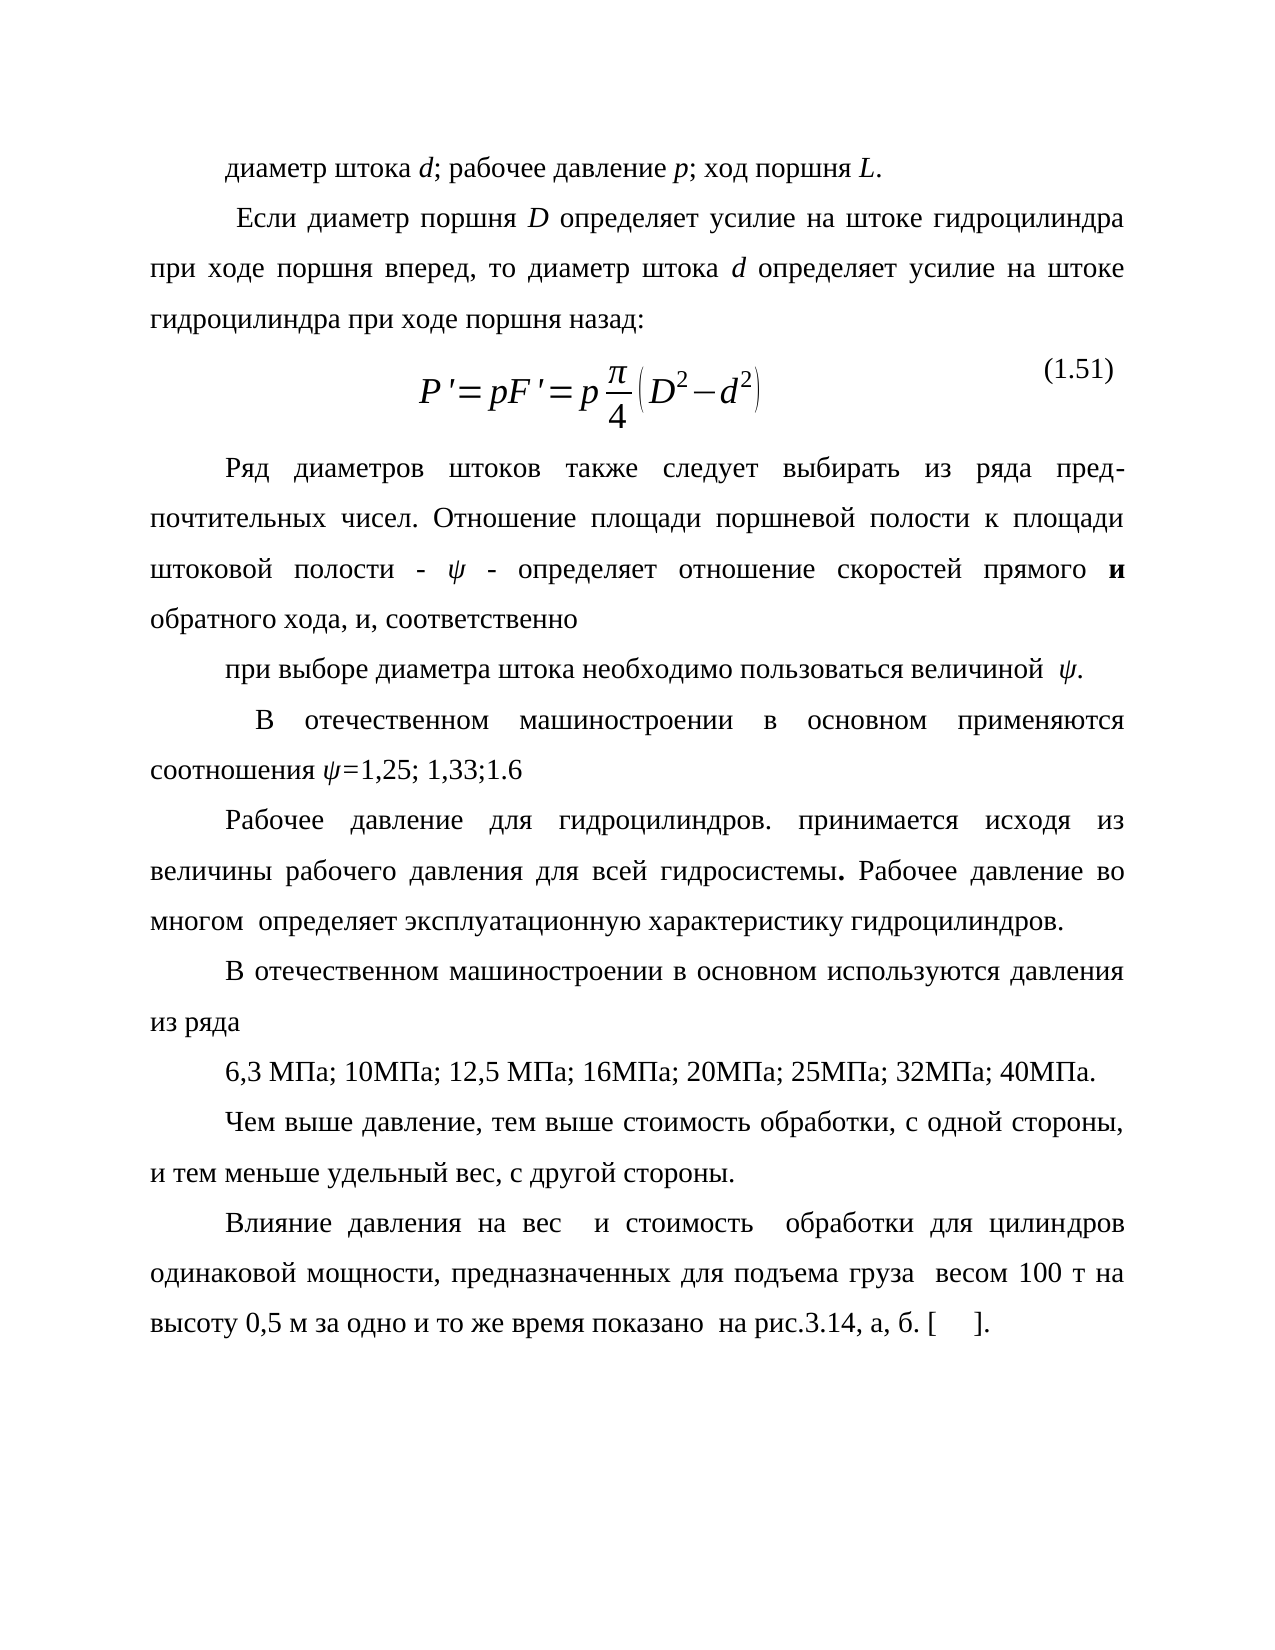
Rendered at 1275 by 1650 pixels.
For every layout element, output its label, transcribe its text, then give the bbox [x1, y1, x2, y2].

text Если диаметр поршня D определяет усилие на штоке гидроцилиндра при ходе поршня вперед, то диаметр штока d определяет усилие на штоке гидроцилиндра при ходе поршня назад: [150, 200, 1125, 334]
text Чем выше давление, тем выше стоимость обработки, с одной стороны, и тем меньше удельный вес, с другой стороны. [150, 1104, 1125, 1188]
text Рабочее давление для гидроцилиндров. принимается исходя из величины рабочего давления для всей гидросистемы. Рабочее давление во многом определяет эксплуатационную характеристику гидроцилиндров. [150, 802, 1125, 937]
text В отечественном машиностроении в основном применяются соотношения ψ=1,25; 1,33;1.6 [150, 702, 1125, 786]
text диаметр штока d; рабочее давление p; ход поршня L. [150, 150, 1125, 183]
table_header [150, 351, 1032, 450]
text при выборе диаметра штока необходимо пользоваться величиной ψ. [150, 652, 1125, 685]
table_header (1.51) [1032, 351, 1125, 450]
text Ряд диаметров штоков также следует выбирать из ряда предпочтительных чисел. Отношение площади поршневой полости к площади штоковой полости - ψ - определяет отношение скоростей прямого и обратного хода, и, соответственно [150, 450, 1125, 635]
text В отечественном машиностроении в основном используются давления из ряда [150, 953, 1125, 1037]
text 6,3 МПа; 10МПа; 12,5 МПа; 16МПа; 20МПа; 25МПа; 32МПа; 40МПа. [150, 1054, 1125, 1088]
text Влияние давления на вес и стоимость обработки для цилиндров одинаковой мощности, предназначенных для подъема груза весом 100 т на высоту 0,5 м за одно и то же время показано на рис.3.14, а, б. [ ]. [150, 1205, 1125, 1339]
